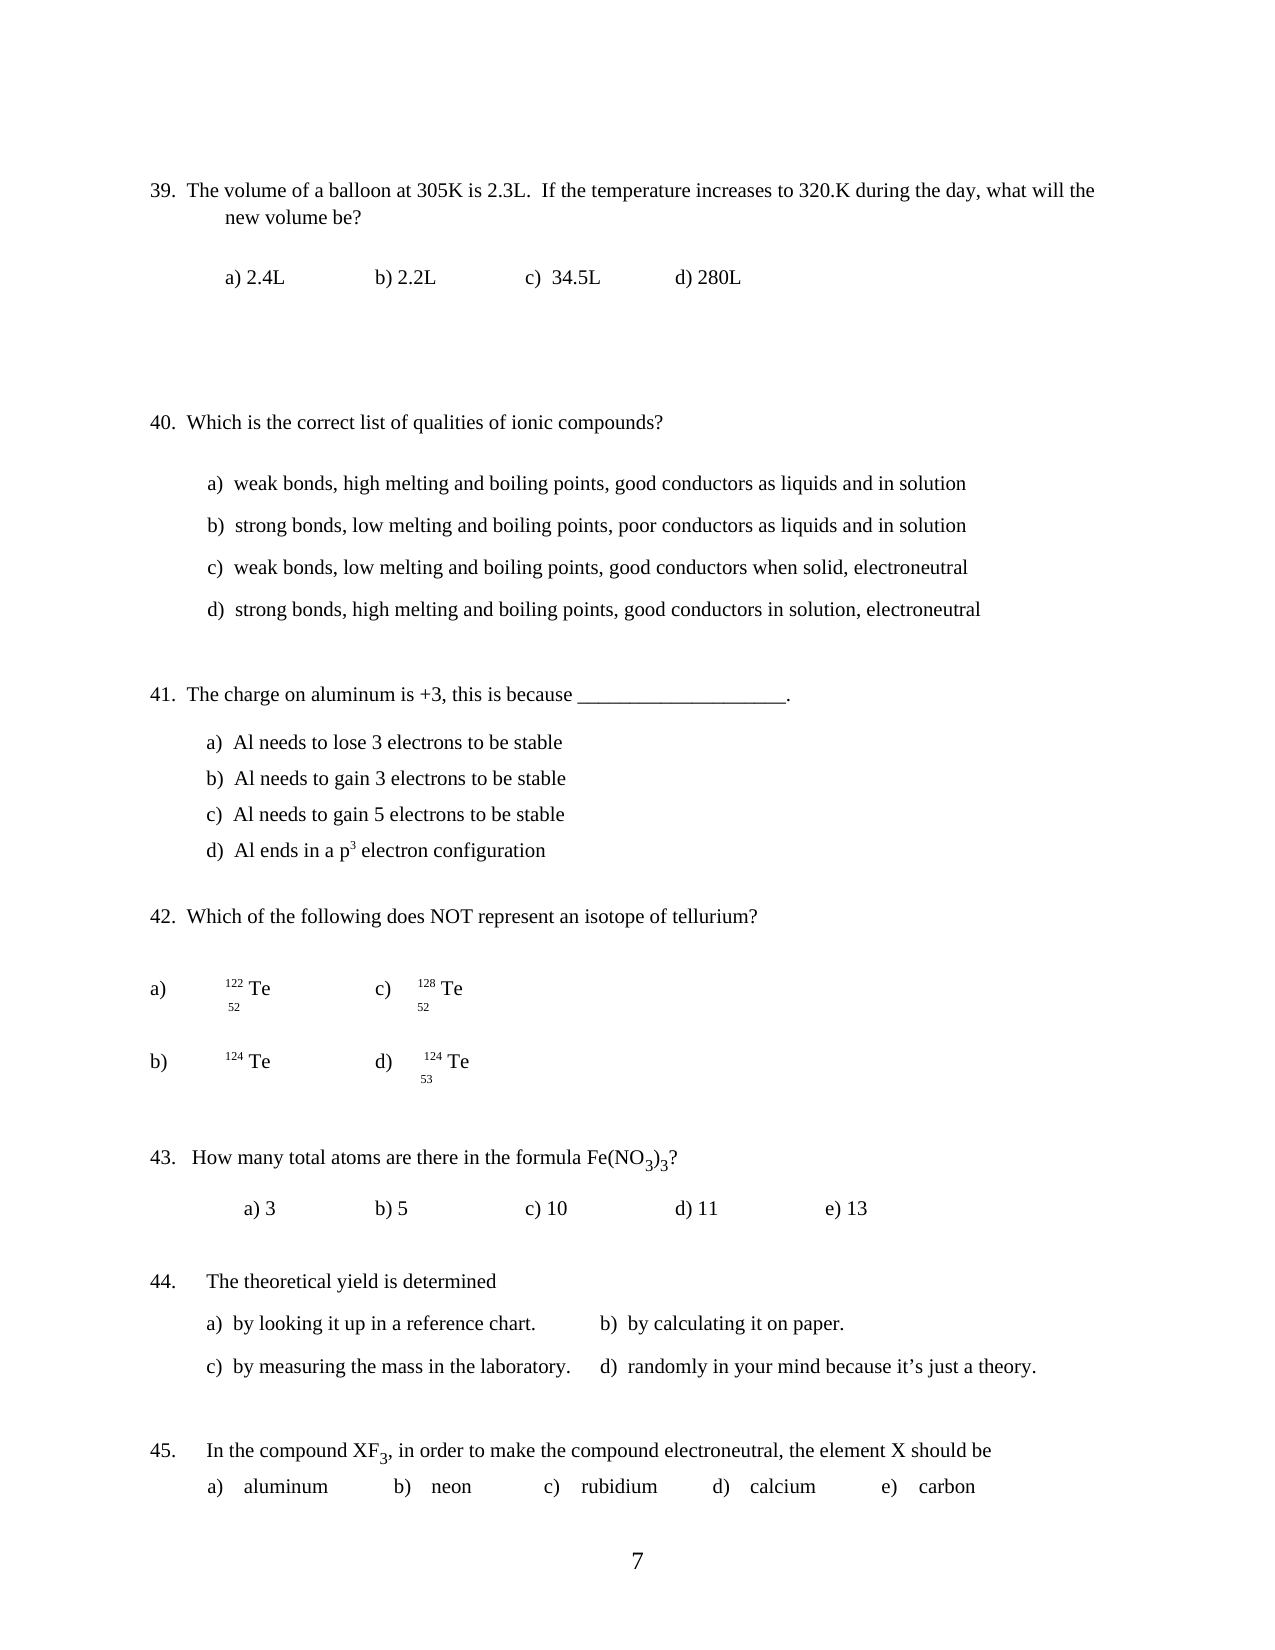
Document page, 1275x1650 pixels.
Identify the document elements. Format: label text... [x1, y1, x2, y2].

text 45. In the compound XF3, in order to make the compound electroneutral, the element X should be [150, 1438, 1125, 1468]
text c) weak bonds, low melting and boiling points, good conductors when solid, electroneutral [150, 555, 1125, 579]
text b) strong bonds, low melting and boiling points, poor conductors as liquids and in solution [150, 513, 1125, 537]
text 43. How many total atoms are there in the formula Fe(NO3)3? [150, 1145, 1125, 1175]
text d) strong bonds, high melting and boiling points, good conductors in solution, electroneutral [150, 597, 1125, 621]
text 40. Which is the correct list of qualities of ionic compounds? [150, 410, 1125, 434]
text c) by measuring the mass in the laboratory. d) randomly in your mind because it’s just a theory. [150, 1353, 1125, 1378]
text 44. The theoretical yield is determined [150, 1269, 1125, 1293]
text 52 52 [225, 1000, 1125, 1024]
text 53 [231, 1073, 1125, 1097]
text a) aluminum b) neon c) rubidium d) calcium e) carbon [207, 1474, 1125, 1498]
text a) 122 Te c) 128 Te [150, 976, 1125, 1000]
text a) Al needs to lose 3 electrons to be stable [150, 730, 1125, 754]
text a) weak bonds, high melting and boiling points, good conductors as liquids and in solution [150, 471, 1125, 494]
list a) 2.4L b) 2.2L c) 34.5L d) 280L [150, 265, 1125, 289]
list 39. The volume of a balloon at 305K is 2.3L. If the temperature increases to 320.K during the day, what will the new volume be? [150, 178, 1125, 229]
text 41. The charge on aluminum is +3, this is because ____________________. [150, 682, 1125, 706]
text d) Al ends in a p3 electron configuration [150, 838, 1125, 862]
text b) 124 Te d) 124 Te [150, 1048, 1125, 1073]
text b) Al needs to gain 3 electrons to be stable [150, 766, 1125, 790]
text 42. Which of the following does NOT represent an isotope of tellurium? [150, 904, 1125, 928]
text a) by looking it up in a reference chart. b) by calculating it on paper. [150, 1311, 1125, 1335]
text c) Al needs to gain 5 electrons to be stable [150, 802, 1125, 826]
text a) 3 b) 5 c) 10 d) 11 e) 13 [150, 1196, 1125, 1220]
